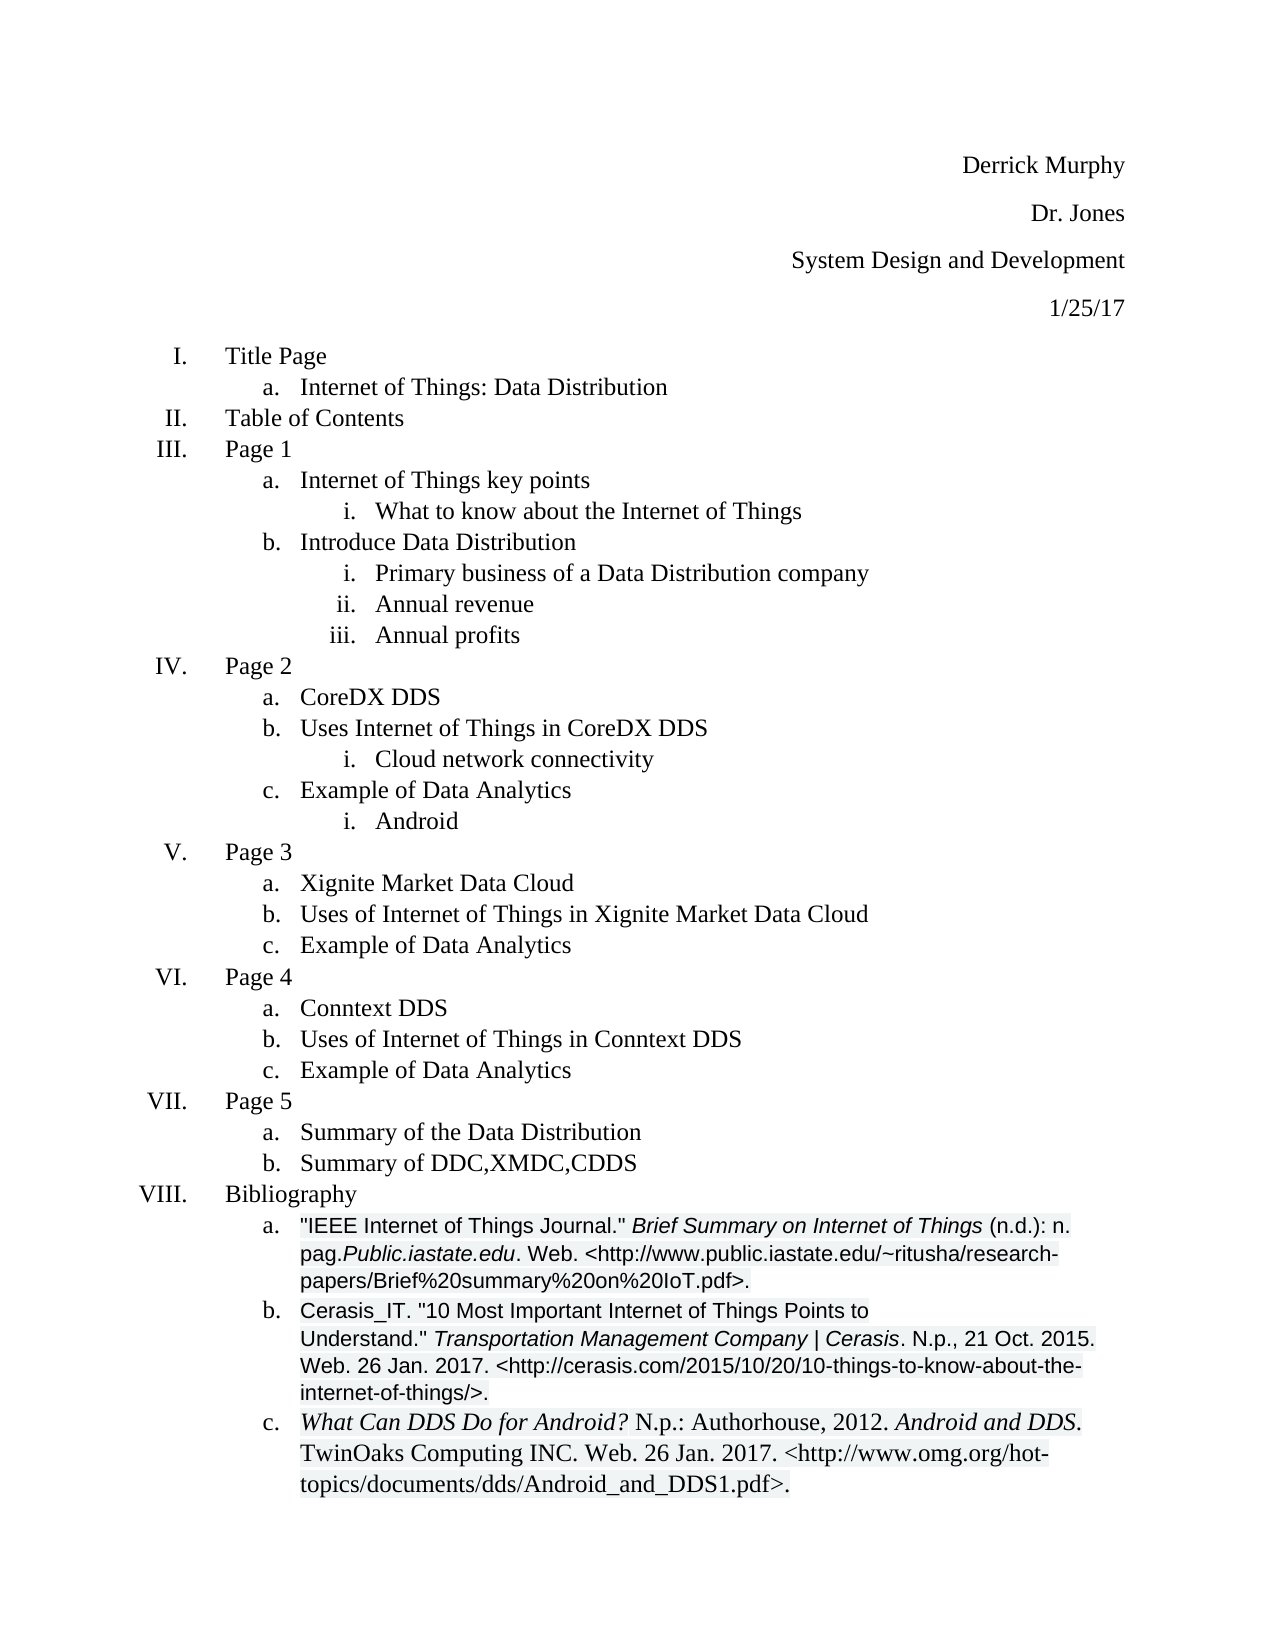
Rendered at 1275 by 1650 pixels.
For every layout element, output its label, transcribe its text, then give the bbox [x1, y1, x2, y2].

list Summary of the Data Distribution [262, 1117, 1125, 1146]
list Example of Data Analytics [262, 775, 1125, 804]
list What to know about the Internet of Things [356, 496, 1125, 525]
list Title Page [187, 341, 1125, 369]
list What Can DDS Do for Android? N.p.: Authorhouse, 2012. Android and DDS. TwinOaks Computing INC. Web. 26 Jan. 2017. <http://www.omg.org/hot-topics/documents/dds/Android_and_DDS1.pdf>. [262, 1407, 1125, 1498]
list Primary business of a Data Distribution company [356, 558, 1125, 587]
list Conntext DDS [262, 993, 1125, 1021]
list Uses of Internet of Things in Conntext DDS [262, 1024, 1125, 1052]
list CoreDX DDS [262, 682, 1125, 711]
list Android [356, 806, 1125, 835]
list Xignite Market Data Cloud [262, 868, 1125, 897]
list Internet of Things: Data Distribution [262, 372, 1125, 401]
list Page 5 [187, 1086, 1125, 1114]
list "IEEE Internet of Things Journal." Brief Summary on Internet of Things (n.d.): n. pag.Public.iastate.edu. Web. <http://www.public.iastate.edu/~ritusha/research-papers/Brief%20summary%20on%20IoT.pdf>. [262, 1210, 1125, 1293]
list Example of Data Analytics [262, 1055, 1125, 1083]
list Table of Contents [187, 403, 1125, 432]
list Uses Internet of Things in CoreDX DDS [262, 713, 1125, 742]
list Bibliography [187, 1179, 1125, 1208]
list Page 2 [187, 651, 1125, 680]
list Uses of Internet of Things in Xignite Market Data Cloud [262, 899, 1125, 928]
text Dr. Jones [150, 198, 1125, 226]
list Cloud network connectivity [356, 744, 1125, 773]
list Page 1 [187, 434, 1125, 463]
list Cerasis_IT. "10 Most Important Internet of Things Points to Understand." Transportation Management Company | Cerasis. N.p., 21 Oct. 2015. Web. 26 Jan. 2017. <http://cerasis.com/2015/10/20/10-things-to-know-about-the-internet-of-things/>. [262, 1295, 1125, 1405]
list Annual revenue [356, 589, 1125, 618]
list Introduce Data Distribution [262, 527, 1125, 556]
list Annual profits [356, 620, 1125, 649]
list Page 4 [187, 962, 1125, 990]
list Summary of DDC,XMDC,CDDS [262, 1148, 1125, 1177]
list Internet of Things key points [262, 465, 1125, 494]
list Example of Data Analytics [262, 931, 1125, 959]
text Derrick Murphy [150, 150, 1125, 179]
text System Design and Development [150, 245, 1125, 274]
list Page 3 [187, 837, 1125, 866]
text 1/25/17 [150, 293, 1125, 322]
